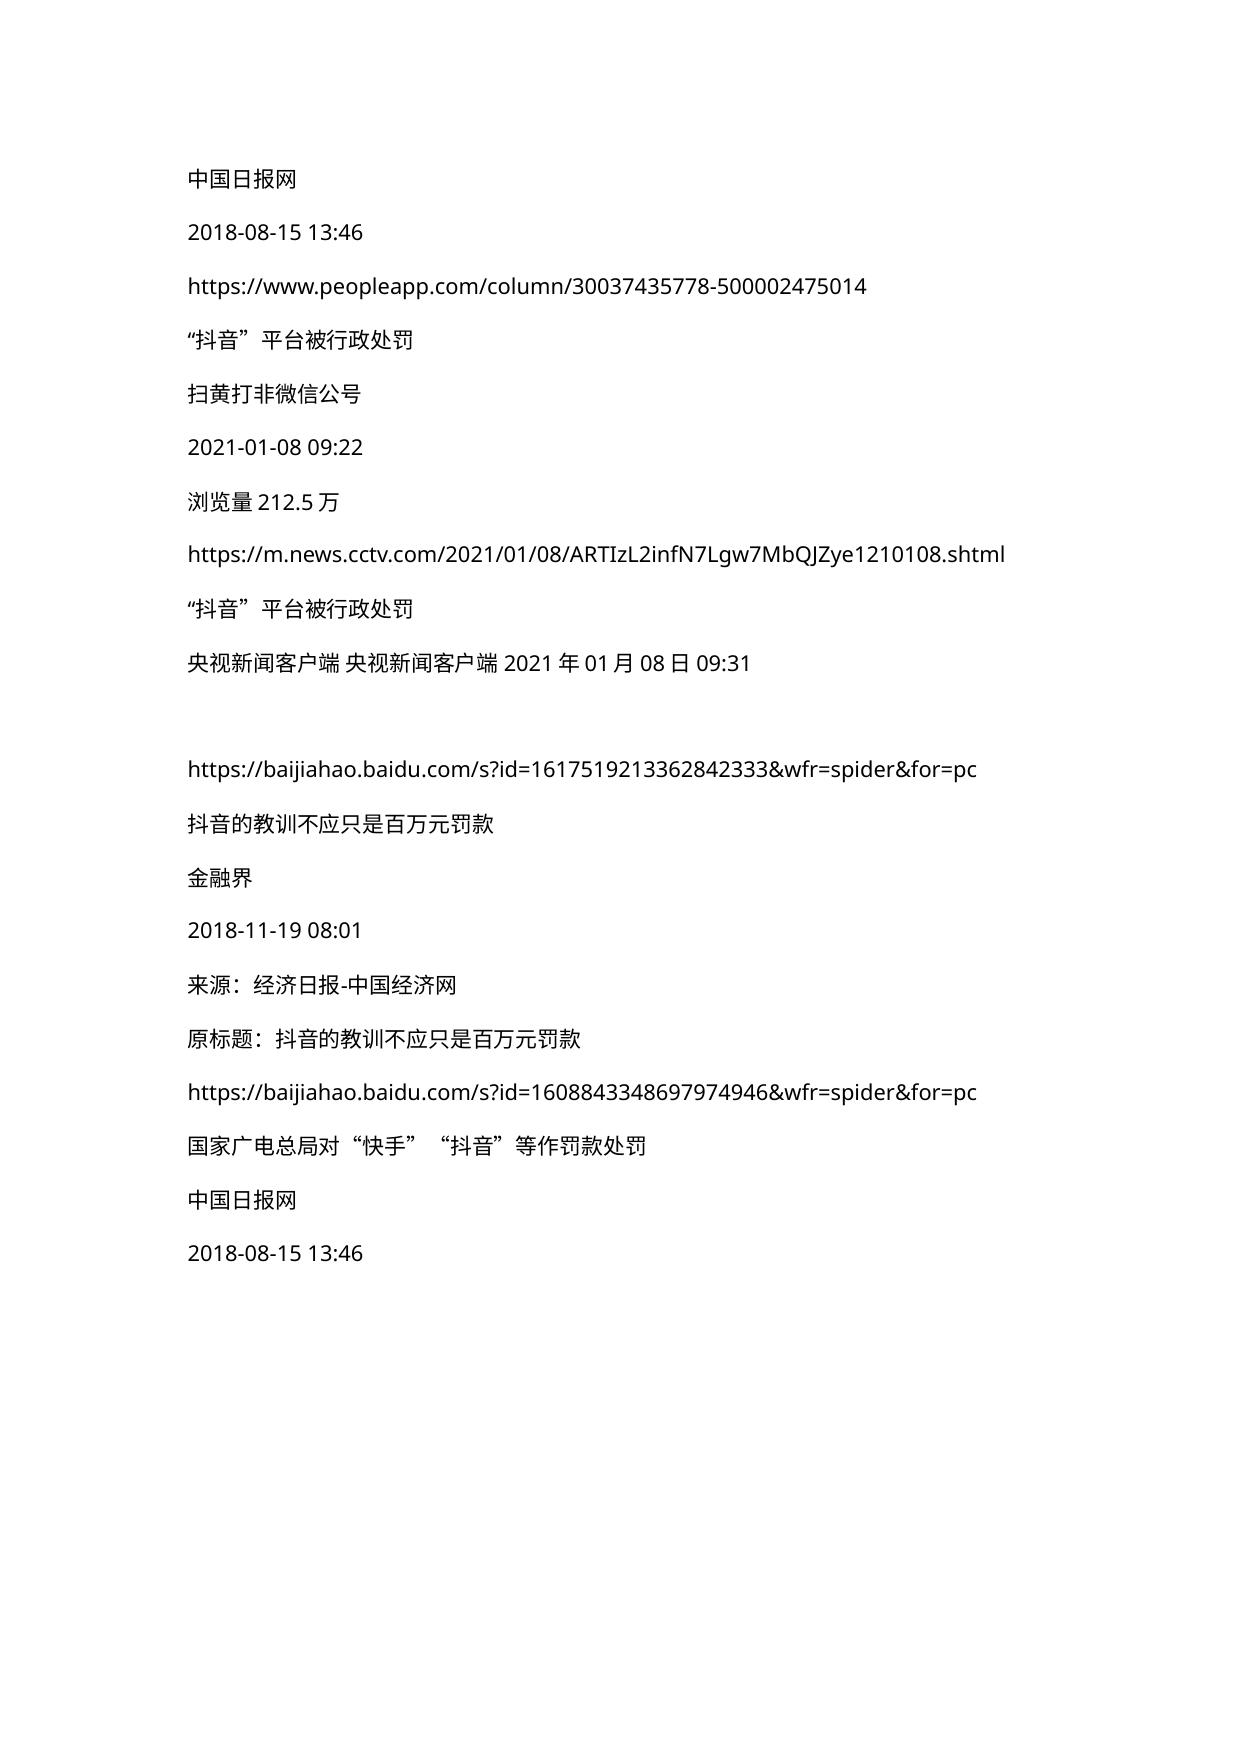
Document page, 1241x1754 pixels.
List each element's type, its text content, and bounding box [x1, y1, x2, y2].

text 原标题：抖音的教训不应只是百万元罚款 [187, 1021, 1122, 1054]
text https://baijiahao.baidu.com/s?id=1608843348697974946&wfr=spider&for=pc [187, 1075, 1122, 1108]
text 2021-01-08 09:22 [187, 431, 1122, 463]
text https://www.peopleapp.com/column/30037435778-500002475014 [187, 269, 1122, 302]
text https://baijiahao.baidu.com/s?id=1617519213362842333&wfr=spider&for=pc [187, 753, 1122, 785]
text 扫黄打非微信公号 [187, 377, 1122, 409]
text 央视新闻客户端 央视新闻客户端 2021年01月08日 09:31 [187, 645, 1122, 678]
text 浏览量212.5万 [187, 484, 1122, 517]
text “抖音”平台被行政处罚 [187, 323, 1122, 355]
text 国家广电总局对“快手”“抖音”等作罚款处罚 [187, 1129, 1122, 1161]
text 中国日报网 [187, 1183, 1122, 1215]
text 金融界 [187, 860, 1122, 893]
text 2018-08-15 13:46 [187, 216, 1122, 248]
text 2018-11-19 08:01 [187, 914, 1122, 947]
text 2018-08-15 13:46 [187, 1237, 1122, 1269]
text https://m.news.cctv.com/2021/01/08/ARTIzL2infN7Lgw7MbQJZye1210108.shtml [187, 538, 1122, 571]
text 来源：经济日报-中国经济网 [187, 968, 1122, 1000]
text “抖音”平台被行政处罚 [187, 592, 1122, 624]
text 中国日报网 [187, 162, 1122, 194]
text 抖音的教训不应只是百万元罚款 [187, 806, 1122, 839]
